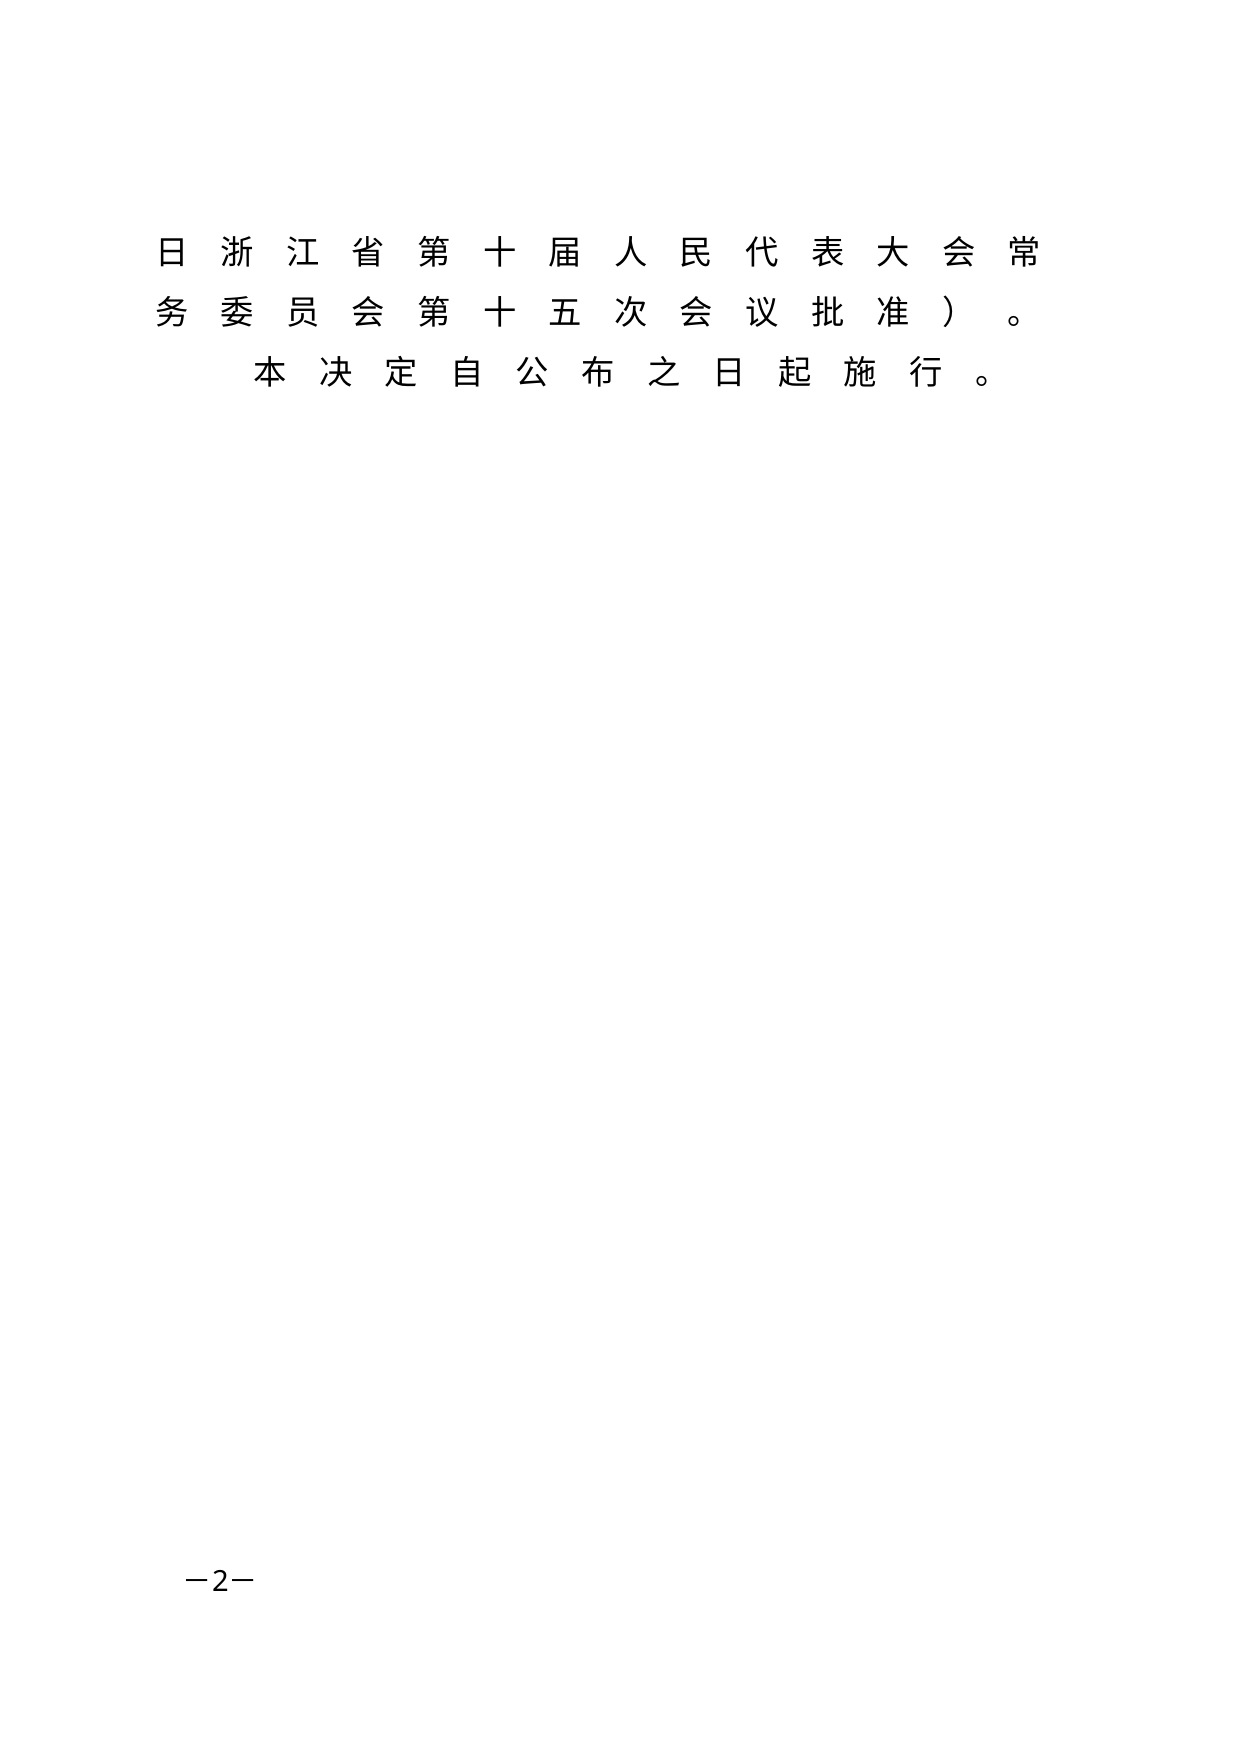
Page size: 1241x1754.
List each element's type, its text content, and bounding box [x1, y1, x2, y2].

text 本决定自公布之日起施行。 [155, 340, 1073, 400]
text 废止《宁波市预防职务犯罪条例》（2004年9月29日宁波市第十二届人民代表大会常务委员会第十四次会议通过 2005年1月13日浙江省第十届人民代表大会常务委员会第十五次会议批准）。 [155, 219, 1073, 340]
